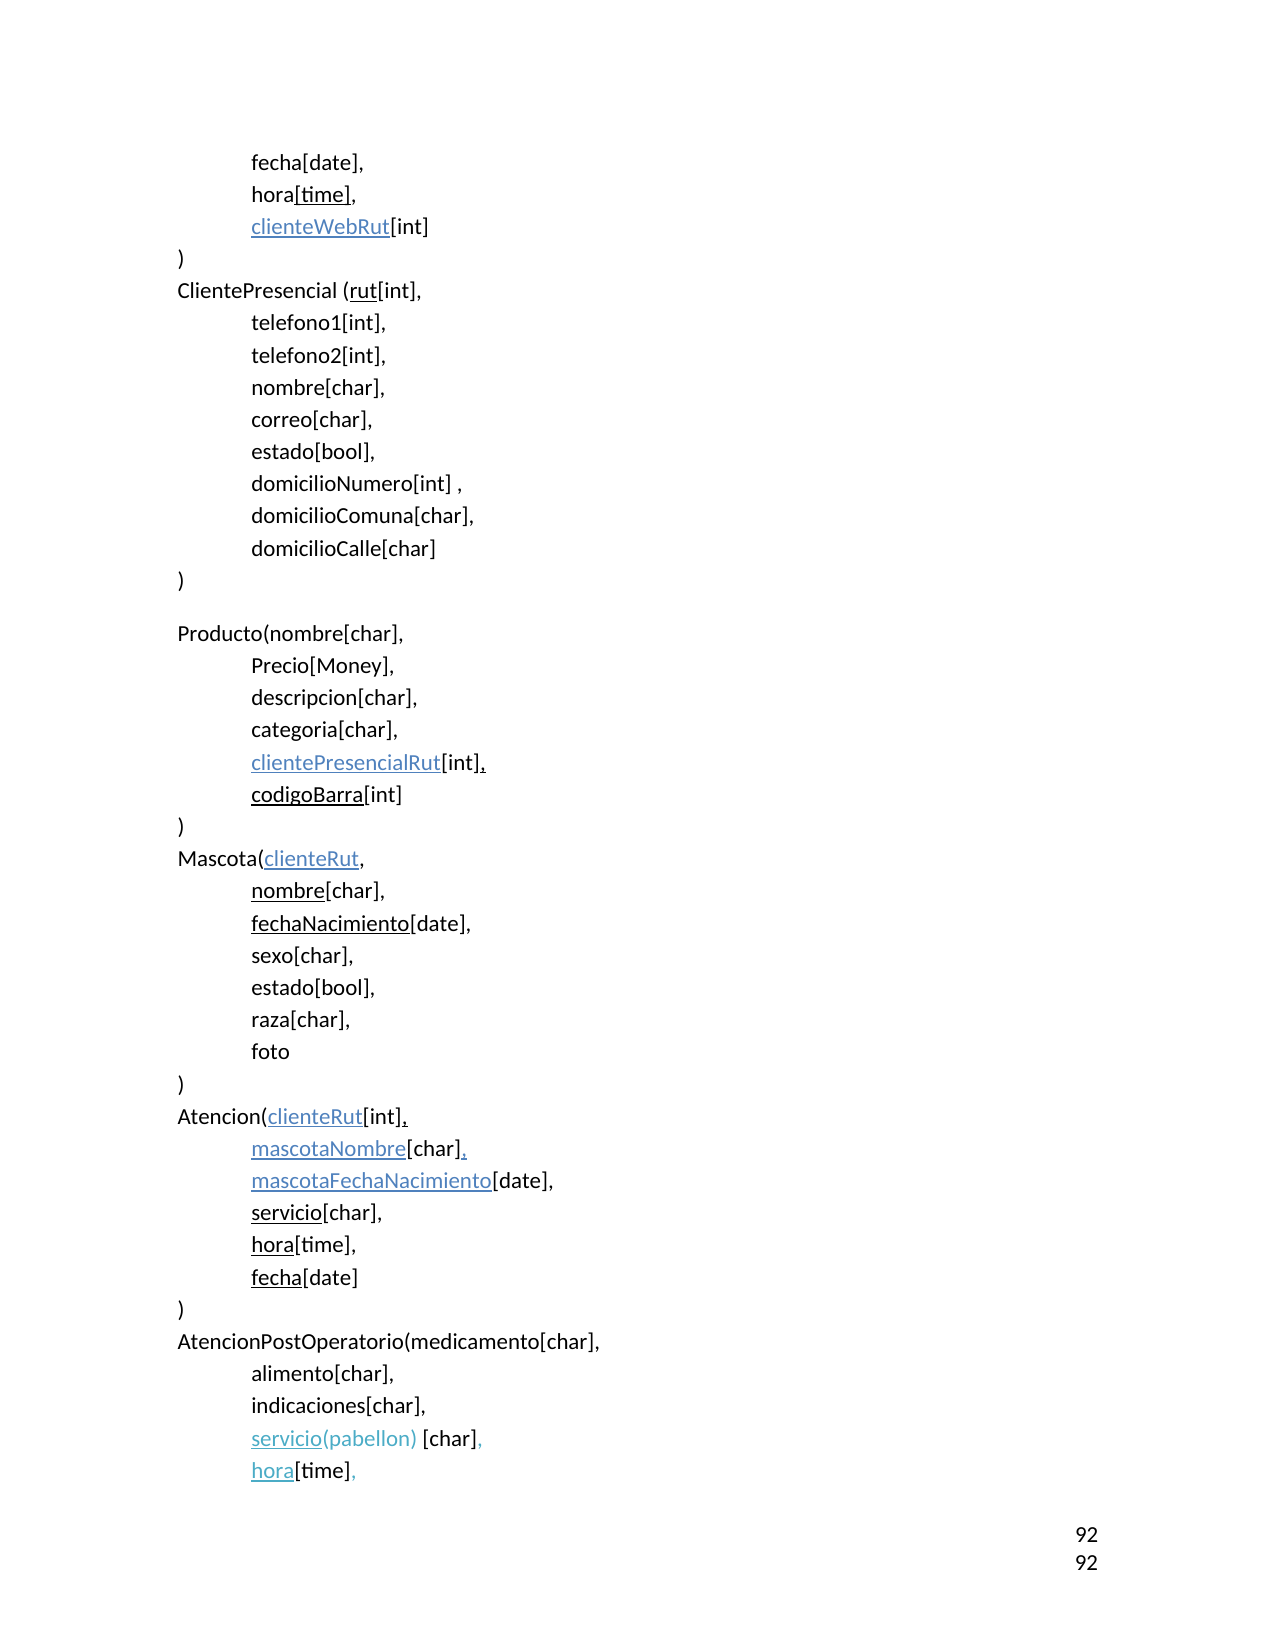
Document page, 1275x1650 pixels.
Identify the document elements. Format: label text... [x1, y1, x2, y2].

text mascotaNombre[char], [251, 1134, 1098, 1162]
text categoria[char], [251, 716, 1098, 744]
text fecha[date], [251, 148, 1098, 176]
text Precio[Money], [251, 651, 1098, 679]
text estado[bool], [251, 973, 1098, 1001]
text clienteWebRut[int] [251, 212, 1098, 240]
text ) [177, 566, 1098, 594]
text nombre[char], [251, 373, 1098, 401]
text hora[time], [251, 1456, 1098, 1484]
text hora[time], [251, 180, 1098, 208]
text codigoBarra[int] [251, 780, 1098, 808]
text Atencion(clienteRut[int], [177, 1102, 1098, 1130]
text foto [251, 1037, 1098, 1066]
text ClientePresencial (rut[int], [177, 276, 1098, 304]
text servicio[char], [251, 1198, 1098, 1226]
text mascotaFechaNacimiento[date], [251, 1166, 1098, 1194]
text ) [177, 244, 1098, 272]
text Producto(nombre[char], [177, 619, 1098, 647]
text servicio(pabellon) [char], [251, 1424, 1098, 1452]
text telefono1[int], [251, 308, 1098, 337]
text domicilioComuna[char], [251, 502, 1098, 530]
text correo[char], [251, 405, 1098, 433]
text sexo[char], [251, 941, 1098, 969]
text Mascota(clienteRut, [177, 844, 1098, 872]
text indicaciones[char], [251, 1392, 1098, 1419]
text fecha[date] [251, 1263, 1098, 1291]
text AtencionPostOperatorio(medicamento[char], [177, 1327, 1098, 1355]
text estado[bool], [251, 437, 1098, 465]
text nombre[char], [251, 877, 1098, 904]
text telefono2[int], [251, 341, 1098, 369]
text fechaNacimiento[date], [251, 909, 1098, 937]
text descripcion[char], [251, 683, 1098, 711]
text ) [177, 812, 1098, 840]
text domicilioNumero[int] , [251, 469, 1098, 497]
text ) [177, 1295, 1098, 1323]
text domicilioCalle[char] [251, 534, 1098, 562]
text hora[time], [251, 1231, 1098, 1259]
text clientePresencialRut[int], [251, 748, 1098, 776]
text alimento[char], [251, 1359, 1098, 1387]
text raza[char], [251, 1005, 1098, 1033]
text ) [177, 1070, 1098, 1098]
